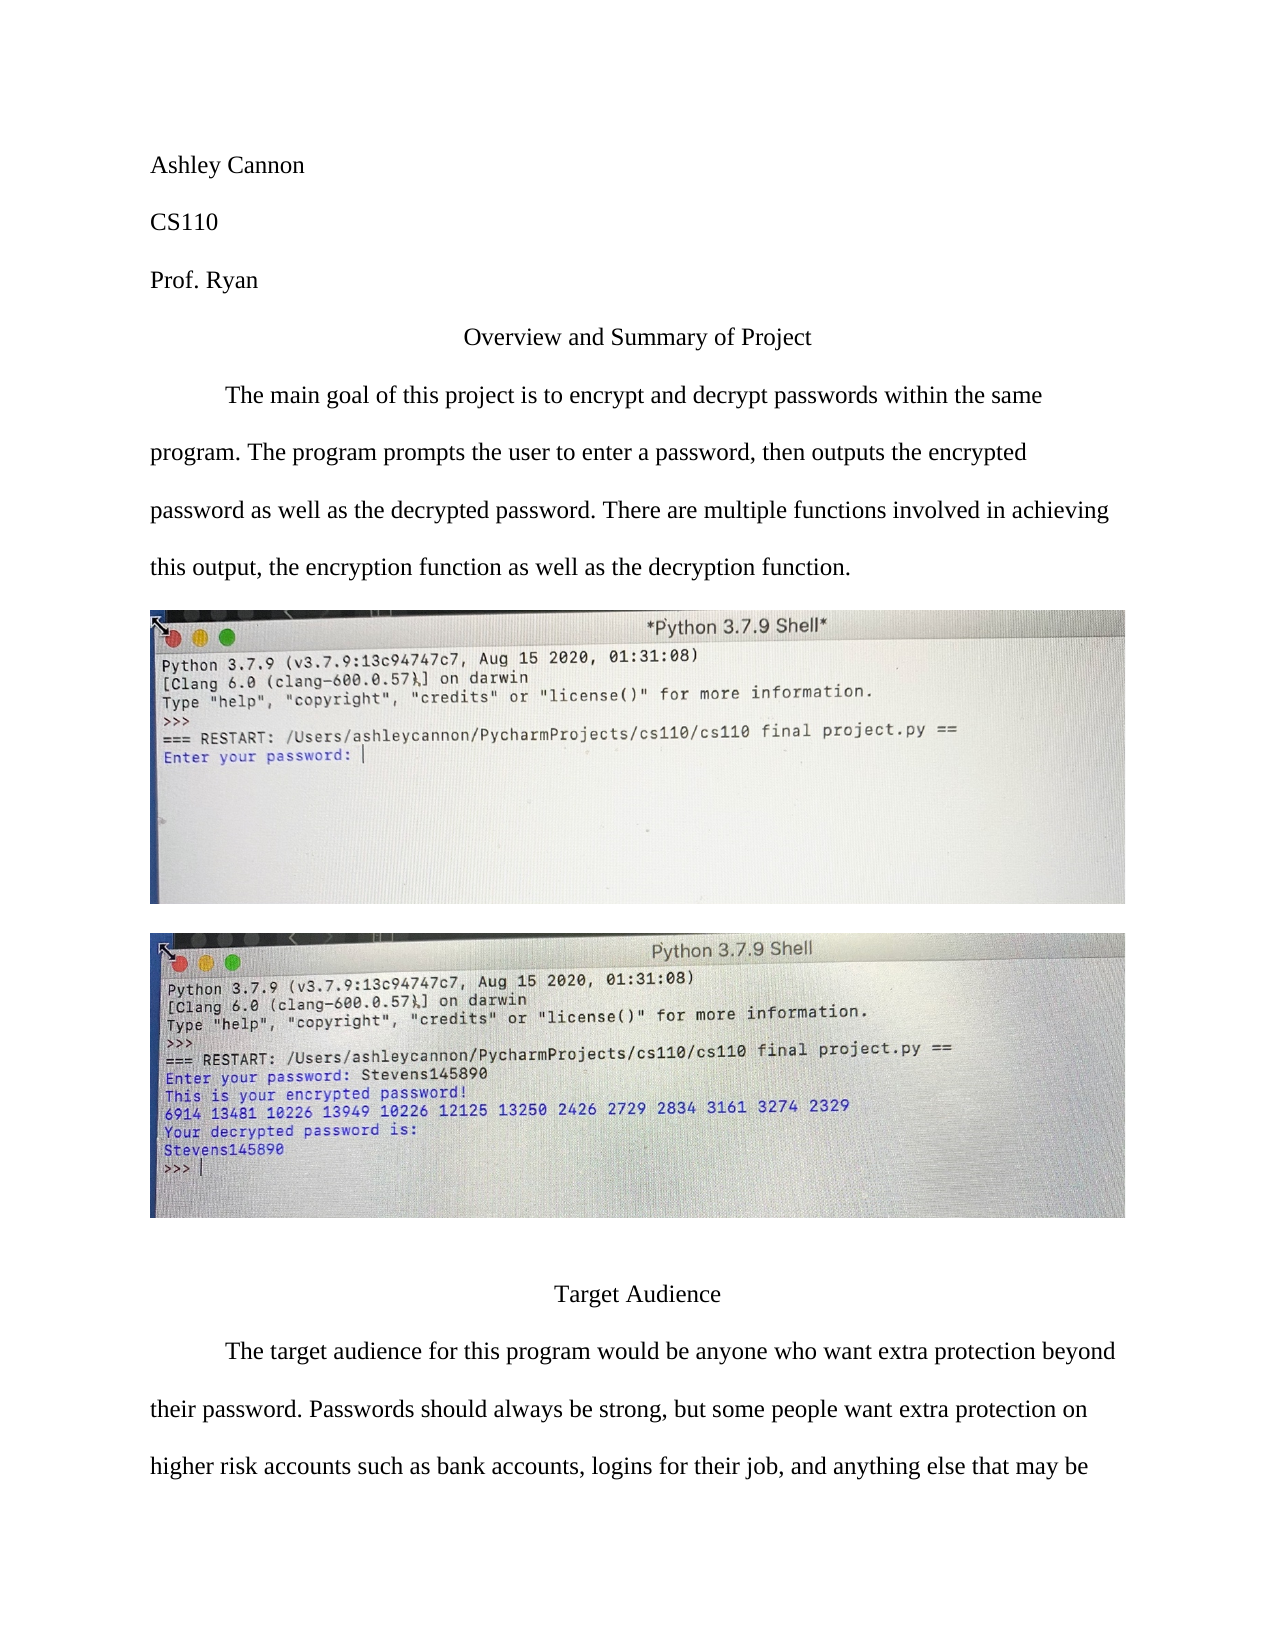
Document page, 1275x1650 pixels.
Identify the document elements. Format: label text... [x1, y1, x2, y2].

text Target Audience [150, 1279, 1125, 1307]
text Prof. Ryan [150, 265, 1125, 294]
text The main goal of this project is to encrypt and decrypt passwords within the same program. The program prompts the user to enter a password, then outputs the encrypted password as well as the decrypted password. There are multiple functions involved in achieving this output, the encryption function as well as the decryption function. [150, 380, 1125, 581]
text CS110 [150, 207, 1125, 236]
picture [150, 933, 1125, 1218]
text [150, 1336, 1125, 1480]
text Overview and Summary of Project [150, 322, 1125, 351]
text Ashley Cannon [150, 150, 1125, 179]
picture [150, 610, 1125, 904]
